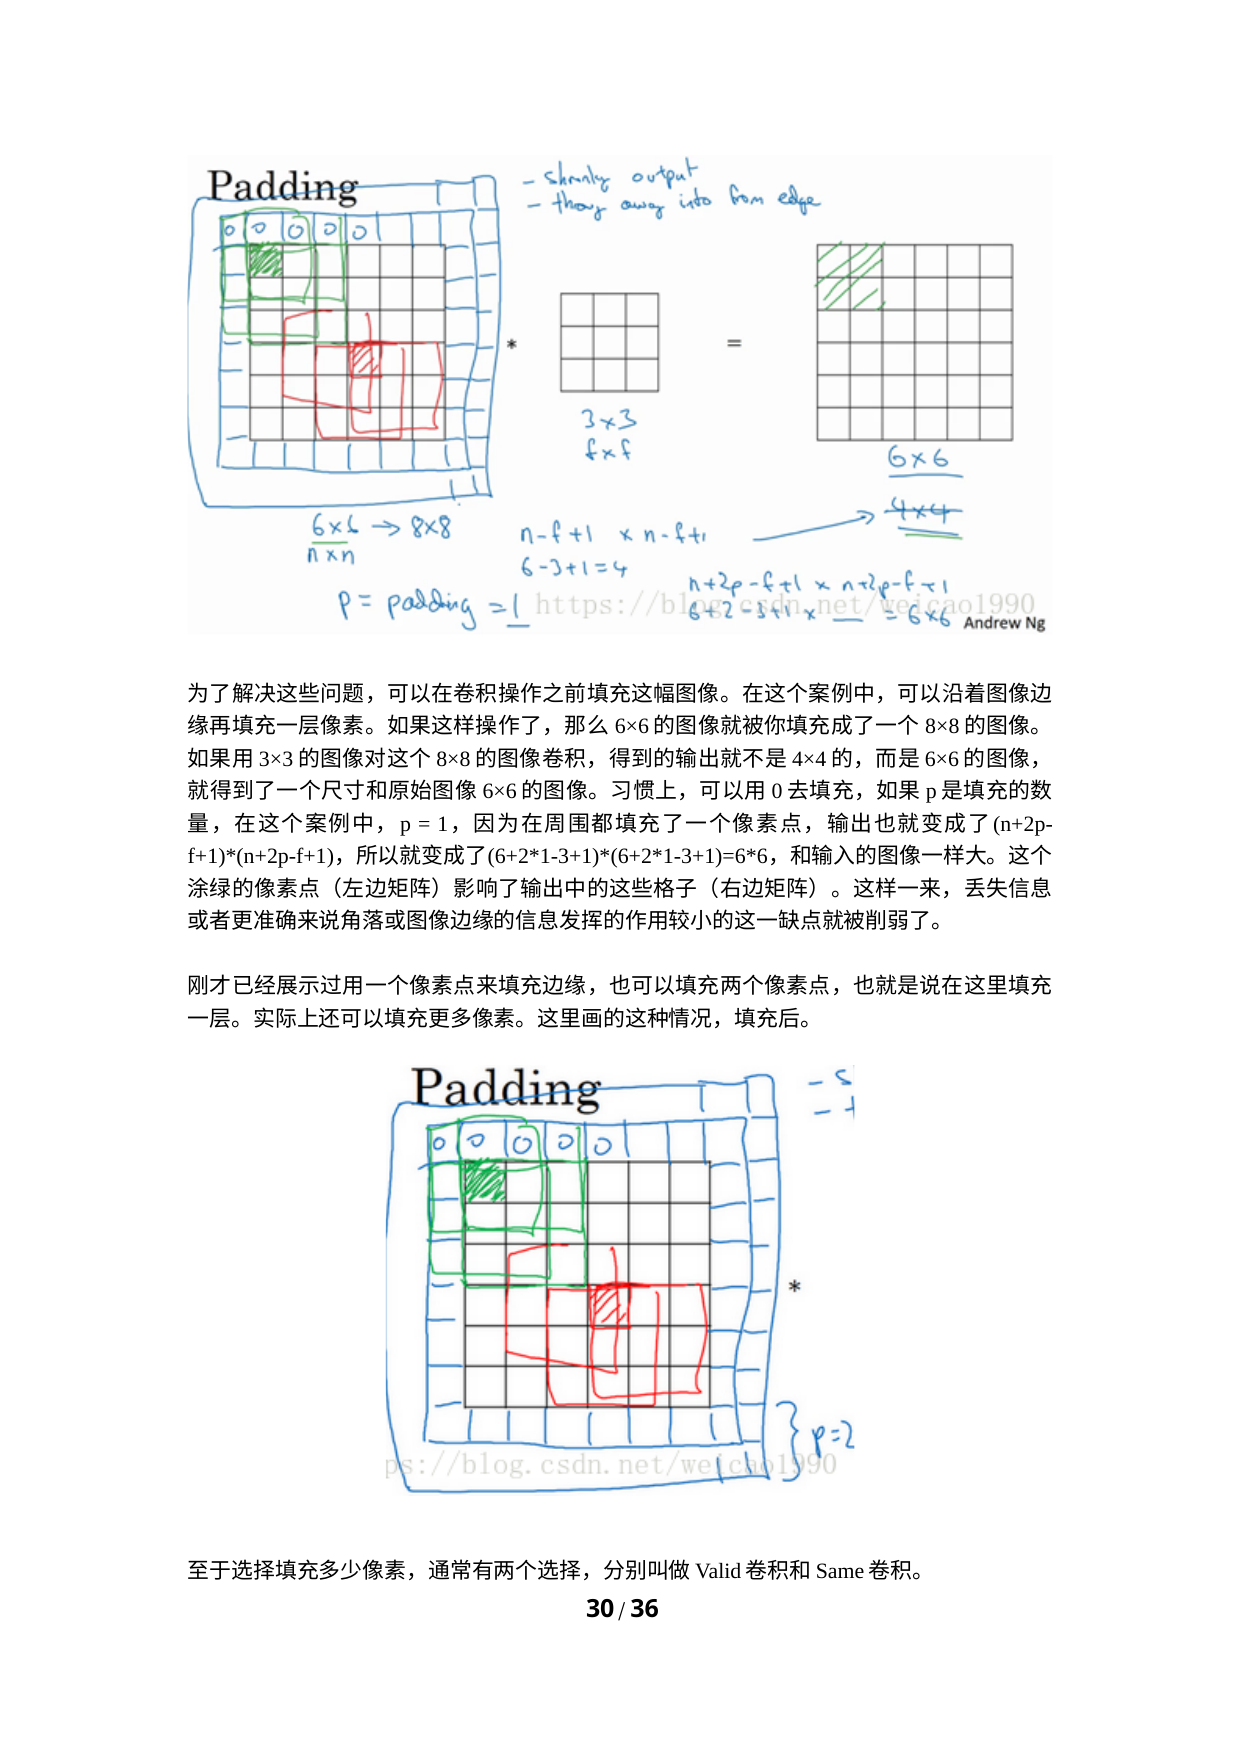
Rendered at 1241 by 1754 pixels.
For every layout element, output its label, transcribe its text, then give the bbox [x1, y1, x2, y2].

picture [385, 1065, 855, 1496]
text 为了解决这些问题，可以在卷积操作之前填充这幅图像。在这个案例中，可以沿着图像边缘再填充一层像素。如果这样操作了，那么6×6的图像就被你填充成了一个8×8的图像。如果用3×3的图像对这个8×8的图像卷积，得到的输出就不是4×4的，而是6×6的图像，就得到了一个尺寸和原始图像6×6的图像。习惯上，可以用0去填充，如果p是填充的数量，在这个案例中，p = 1，因为在周围都填充了一个像素点，输出也就变成了(n+2p-f+1)*(n+2p-f+1)，所以就变成了(6+2*1-3+1)*(6+2*1-3+1)=6*6，和输入的图像一样大。这个涂绿的像素点（左边矩阵）影响了输出中的这些格子（右边矩阵）。这样一来，丢失信息或者更准确来说角落或图像边缘的信息发挥的作用较小的这一缺点就被削弱了。 [187, 676, 1053, 936]
text 刚才已经展示过用一个像素点来填充边缘，也可以填充两个像素点，也就是说在这里填充一层。实际上还可以填充更多像素。这里画的这种情况，填充后。 [187, 968, 1053, 1033]
text 至于选择填充多少像素，通常有两个选择，分别叫做Valid卷积和Same卷积。 [187, 1553, 1053, 1586]
picture [187, 155, 1053, 636]
